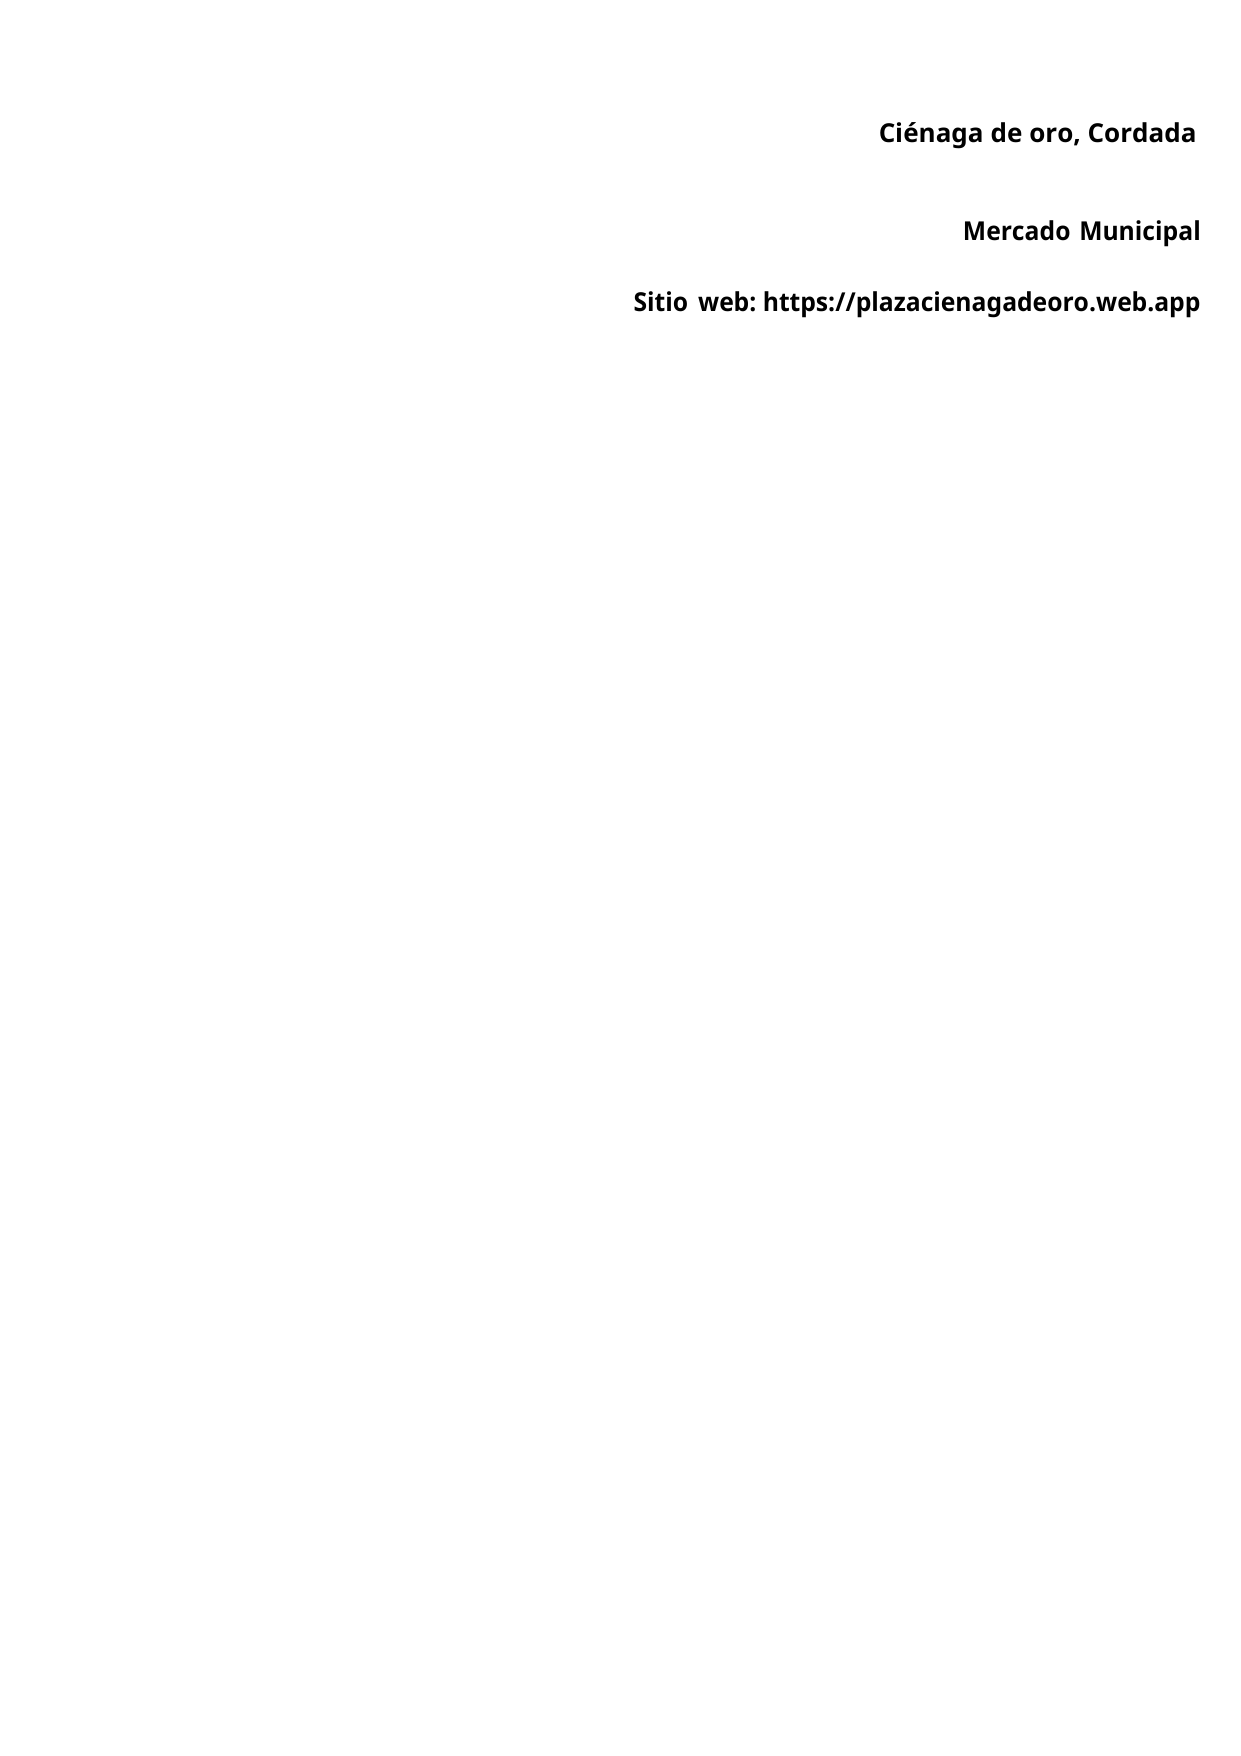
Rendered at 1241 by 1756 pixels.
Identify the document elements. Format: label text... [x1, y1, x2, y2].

text Mercado Municipal [62, 212, 1201, 248]
text Sitio web: https://plazacienagadeoro.web.app [62, 283, 1201, 319]
text Ciénaga de oro, Cordada [62, 114, 1201, 150]
